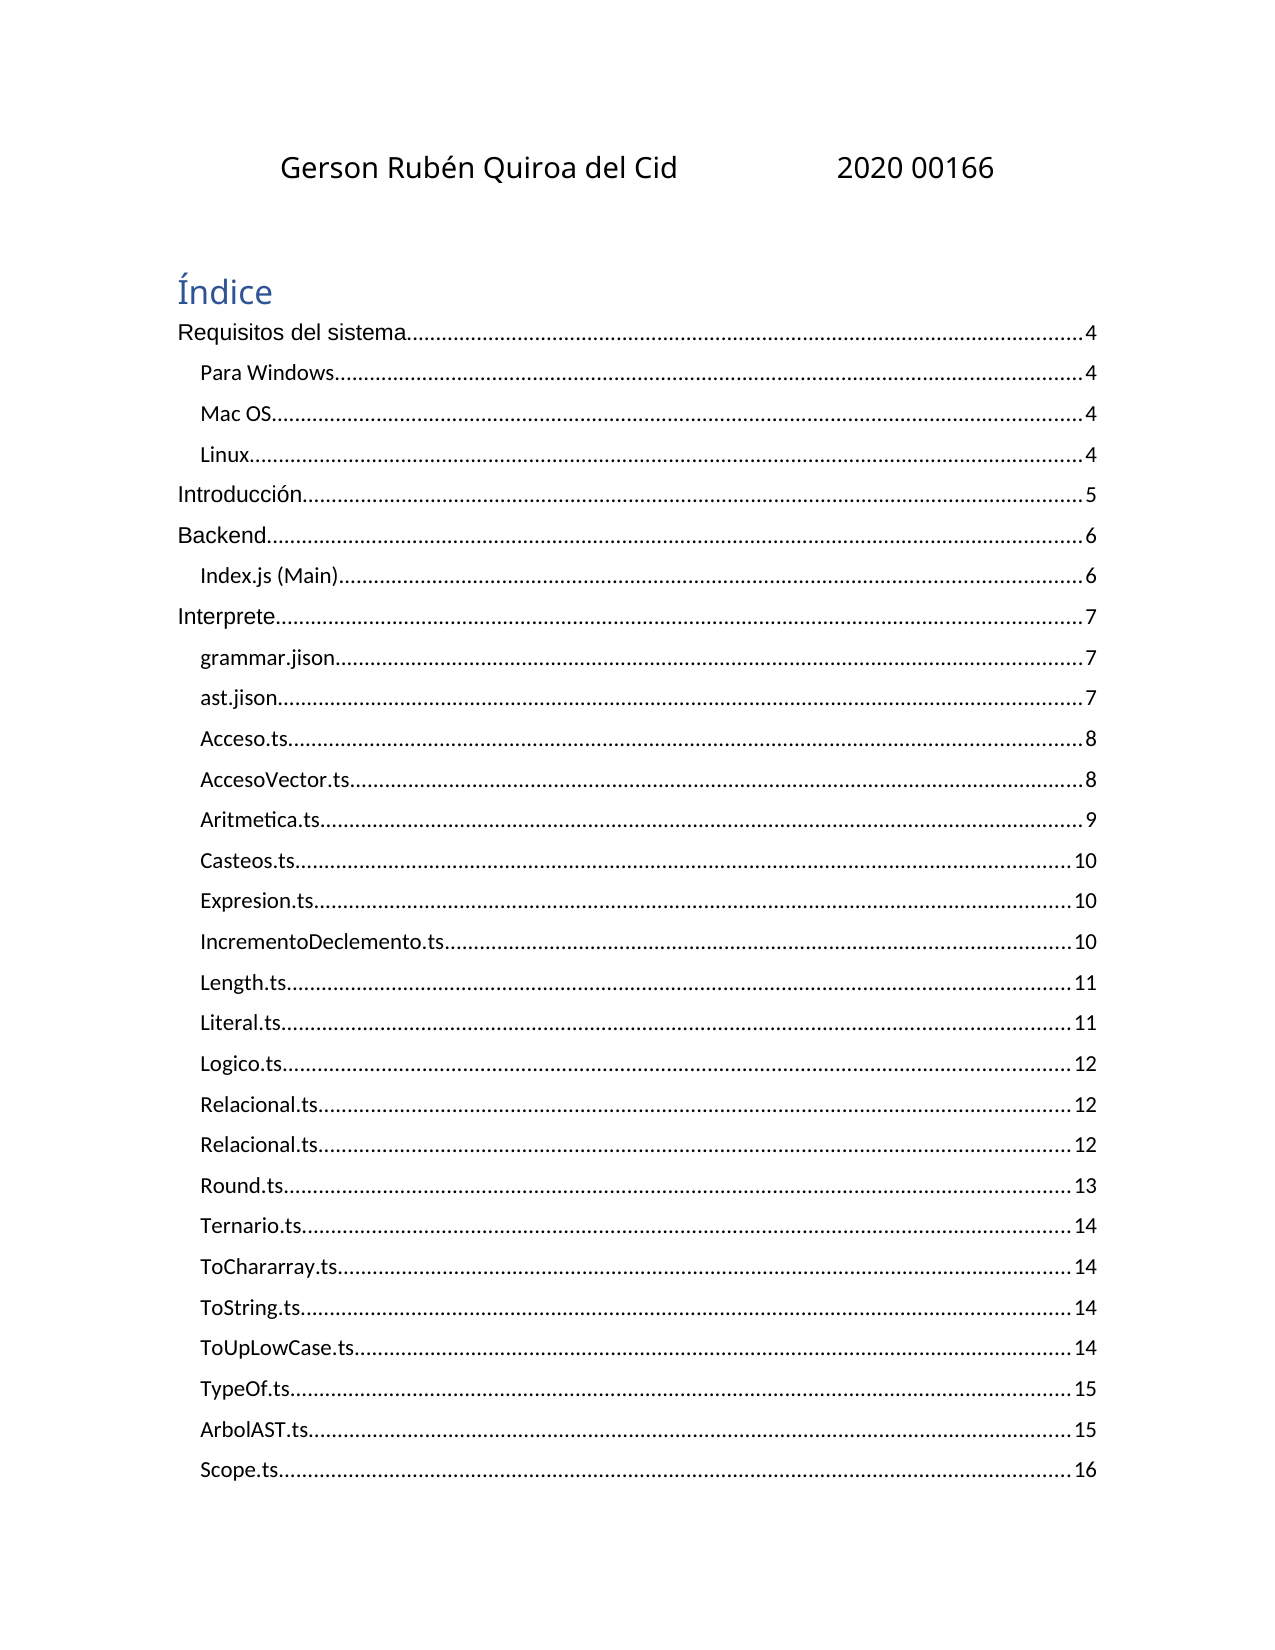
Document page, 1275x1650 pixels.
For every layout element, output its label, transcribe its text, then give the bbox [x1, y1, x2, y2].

text Gerson Rubén Quiroa del Cid 2020 00166 [177, 148, 1098, 187]
